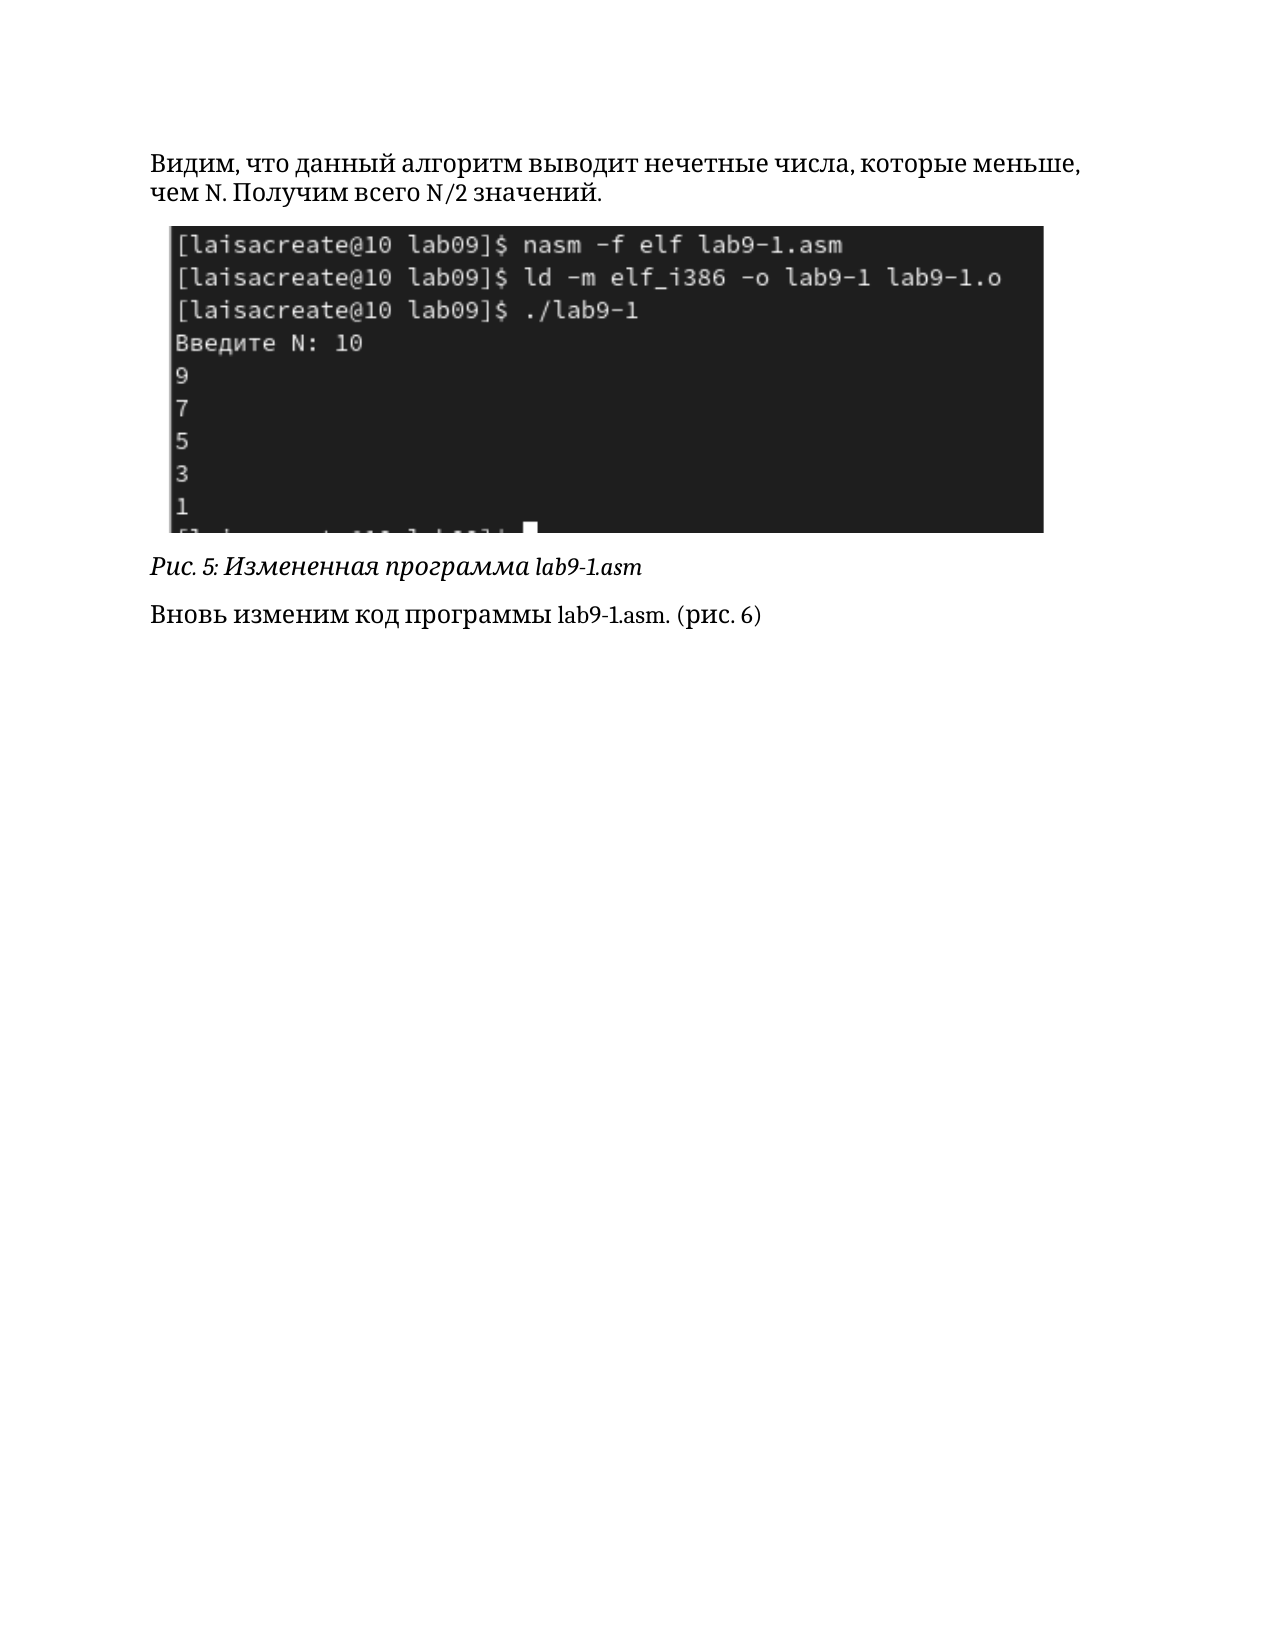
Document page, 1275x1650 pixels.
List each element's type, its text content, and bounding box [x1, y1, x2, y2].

text Вновь изменим код программы lab9-1.asm. (рис. 6) [150, 601, 1125, 629]
text Рис. 5: Измененная программа lab9-1.asm [150, 553, 1125, 582]
picture [168, 226, 1044, 533]
text Видим, что данный алгоритм выводит нечетные числа, которые меньше, чем N. Получим всего N/2 значений. [150, 150, 1125, 207]
